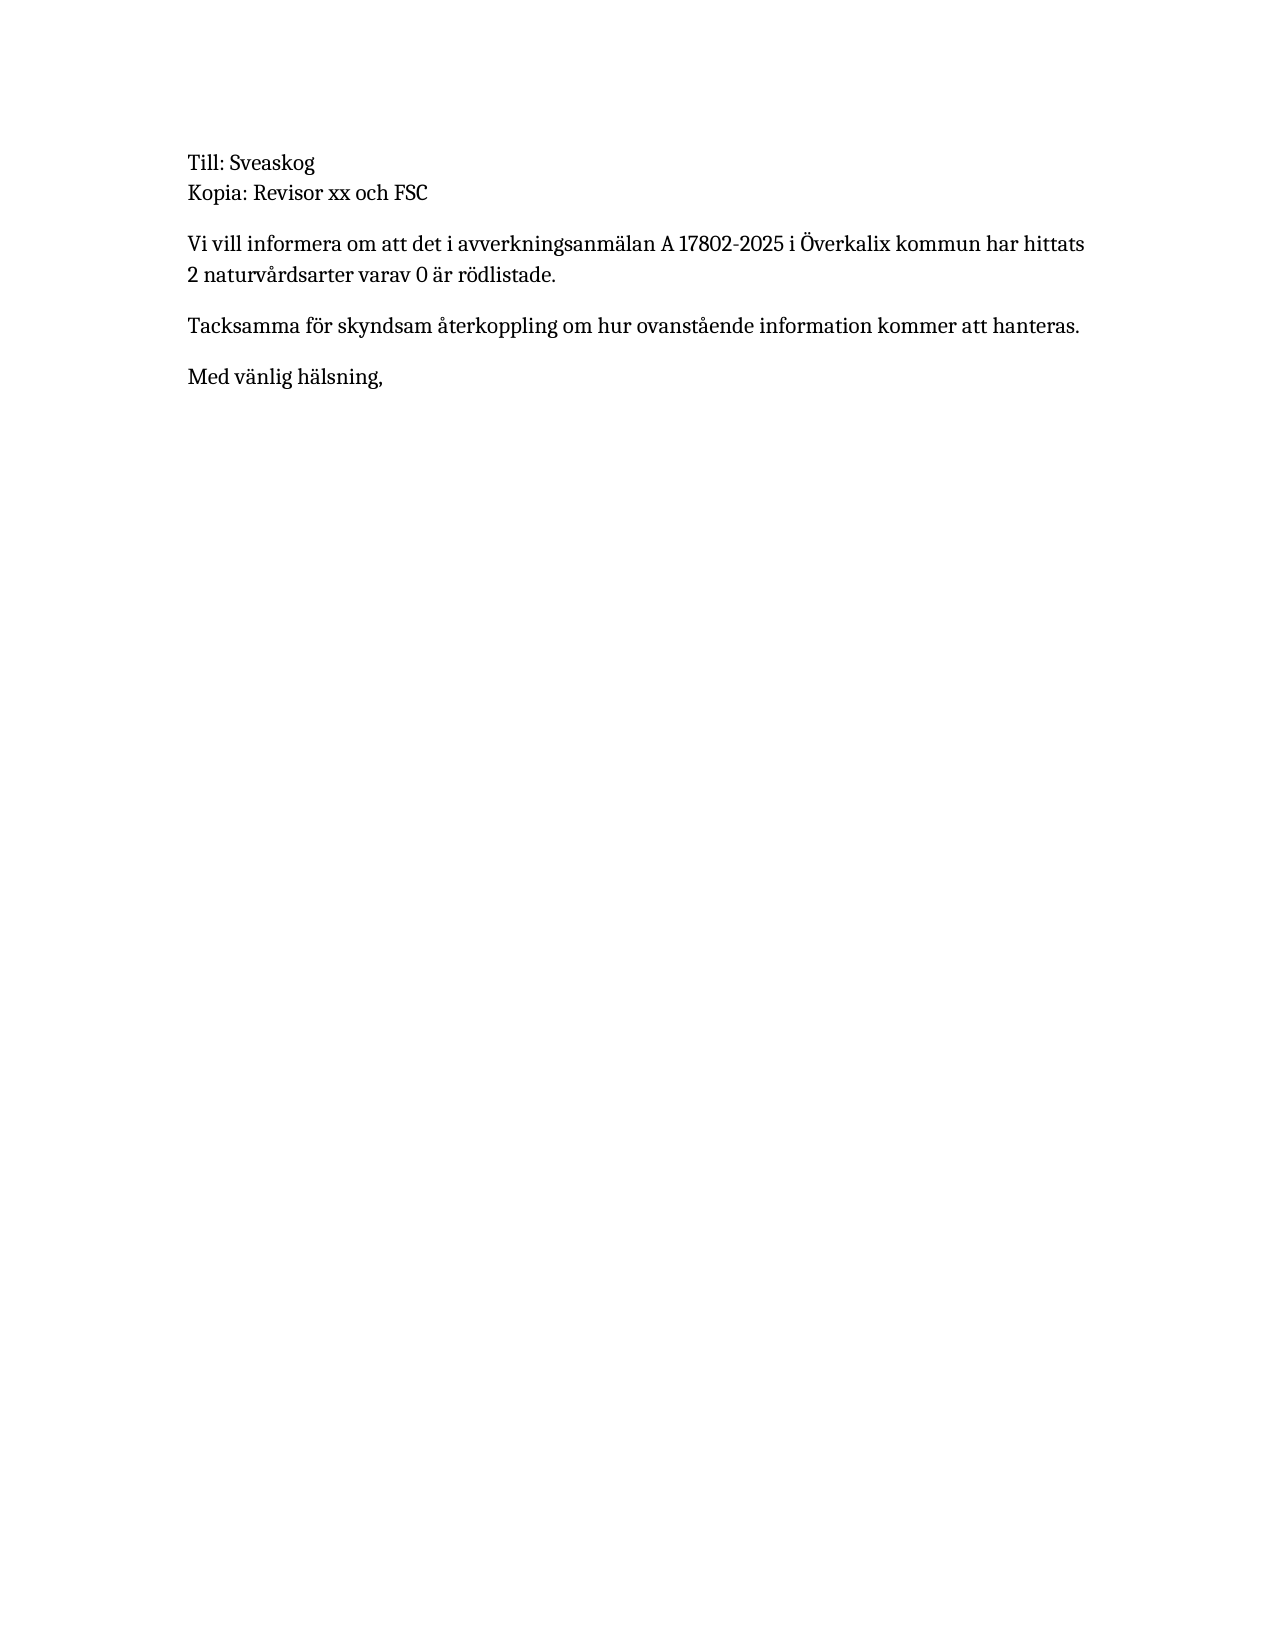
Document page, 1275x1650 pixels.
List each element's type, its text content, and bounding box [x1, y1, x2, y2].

text Till: Sveaskog Kopia: Revisor xx och FSC [187, 150, 1087, 207]
text Tacksamma för skyndsam återkoppling om hur ovanstående information kommer att hanteras. [187, 312, 1087, 339]
text Vi vill informera om att det i avverkningsanmälan A 17802-2025 i Överkalix kommun har hittats 2 naturvårdsarter varav 0 är rödlistade. [187, 231, 1087, 288]
text Med vänlig hälsning, [187, 363, 1087, 420]
